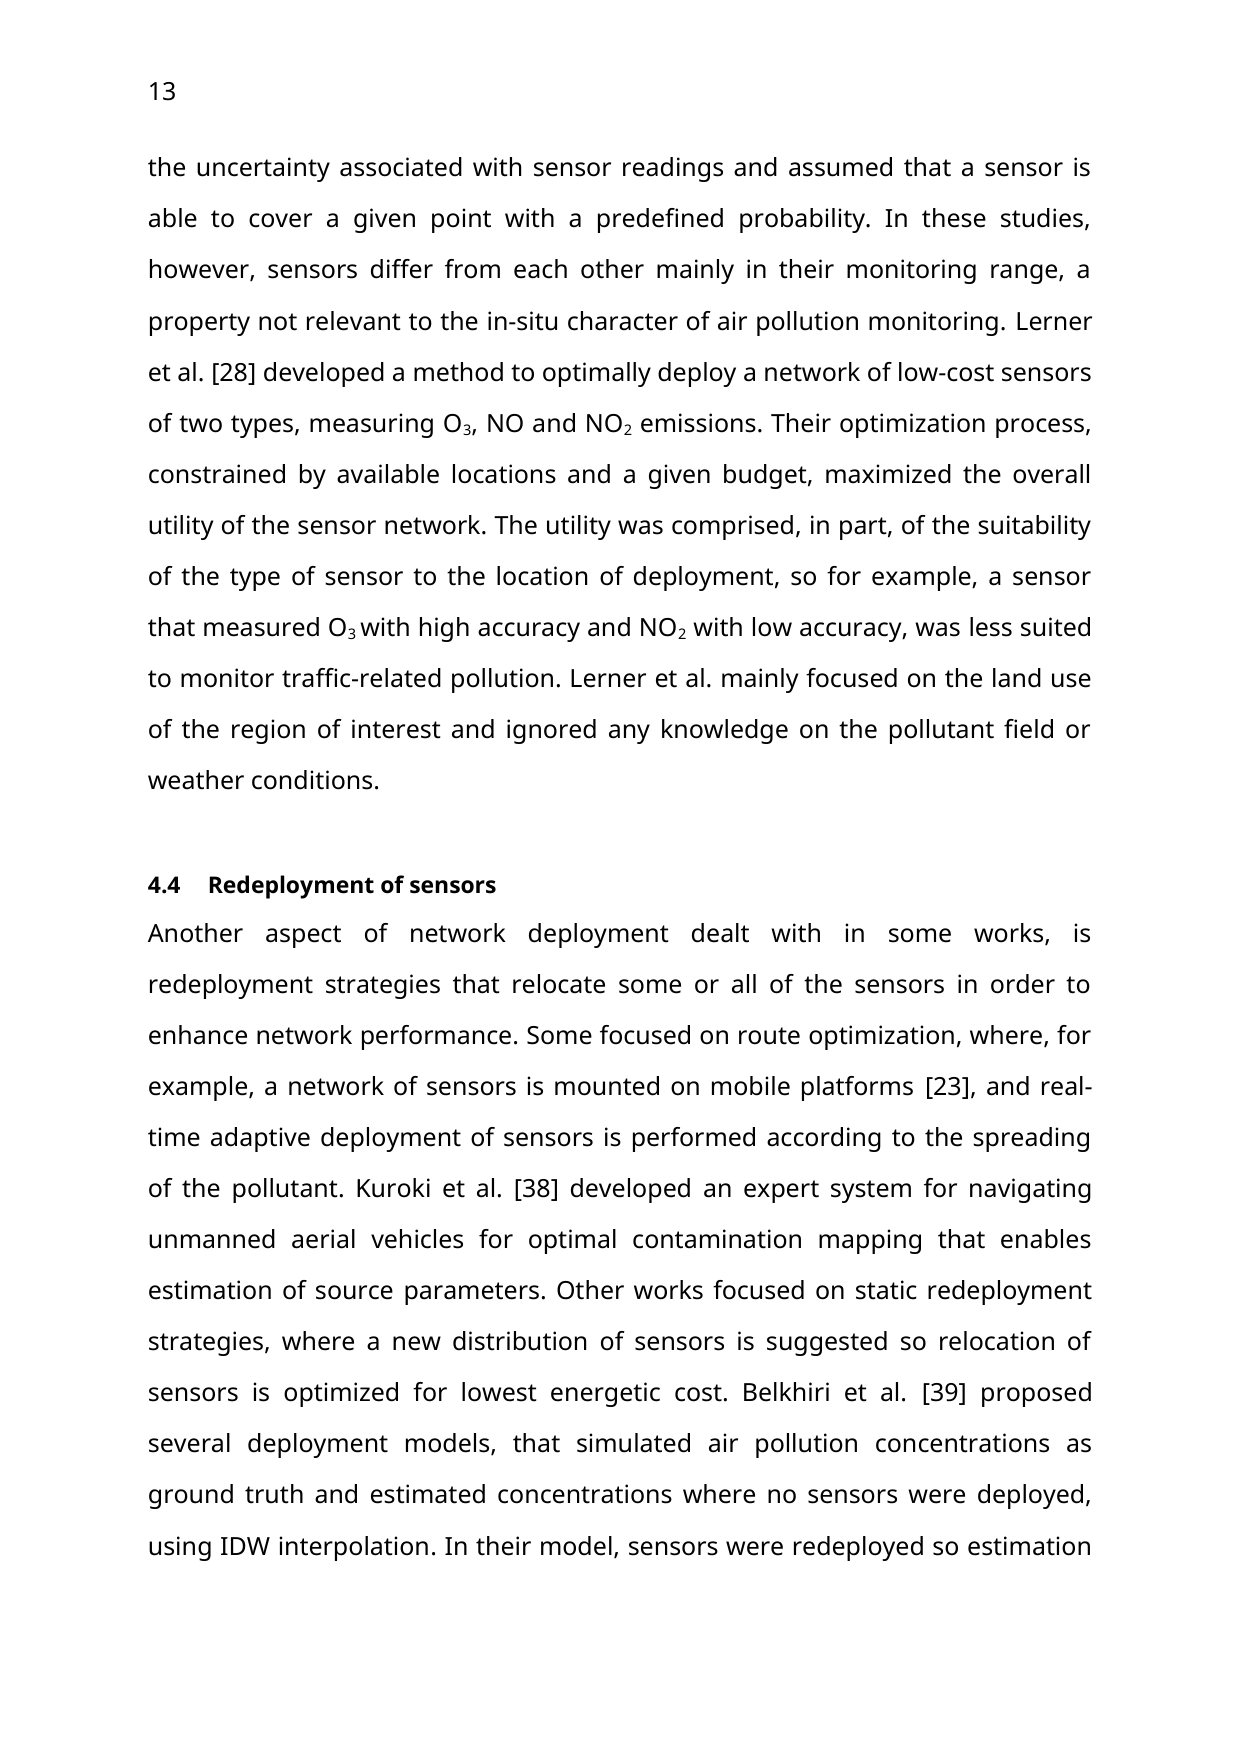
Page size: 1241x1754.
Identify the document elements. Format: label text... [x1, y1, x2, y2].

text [148, 150, 1092, 797]
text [148, 916, 1093, 1562]
subtitle Redeployment of sensors [148, 869, 1092, 900]
